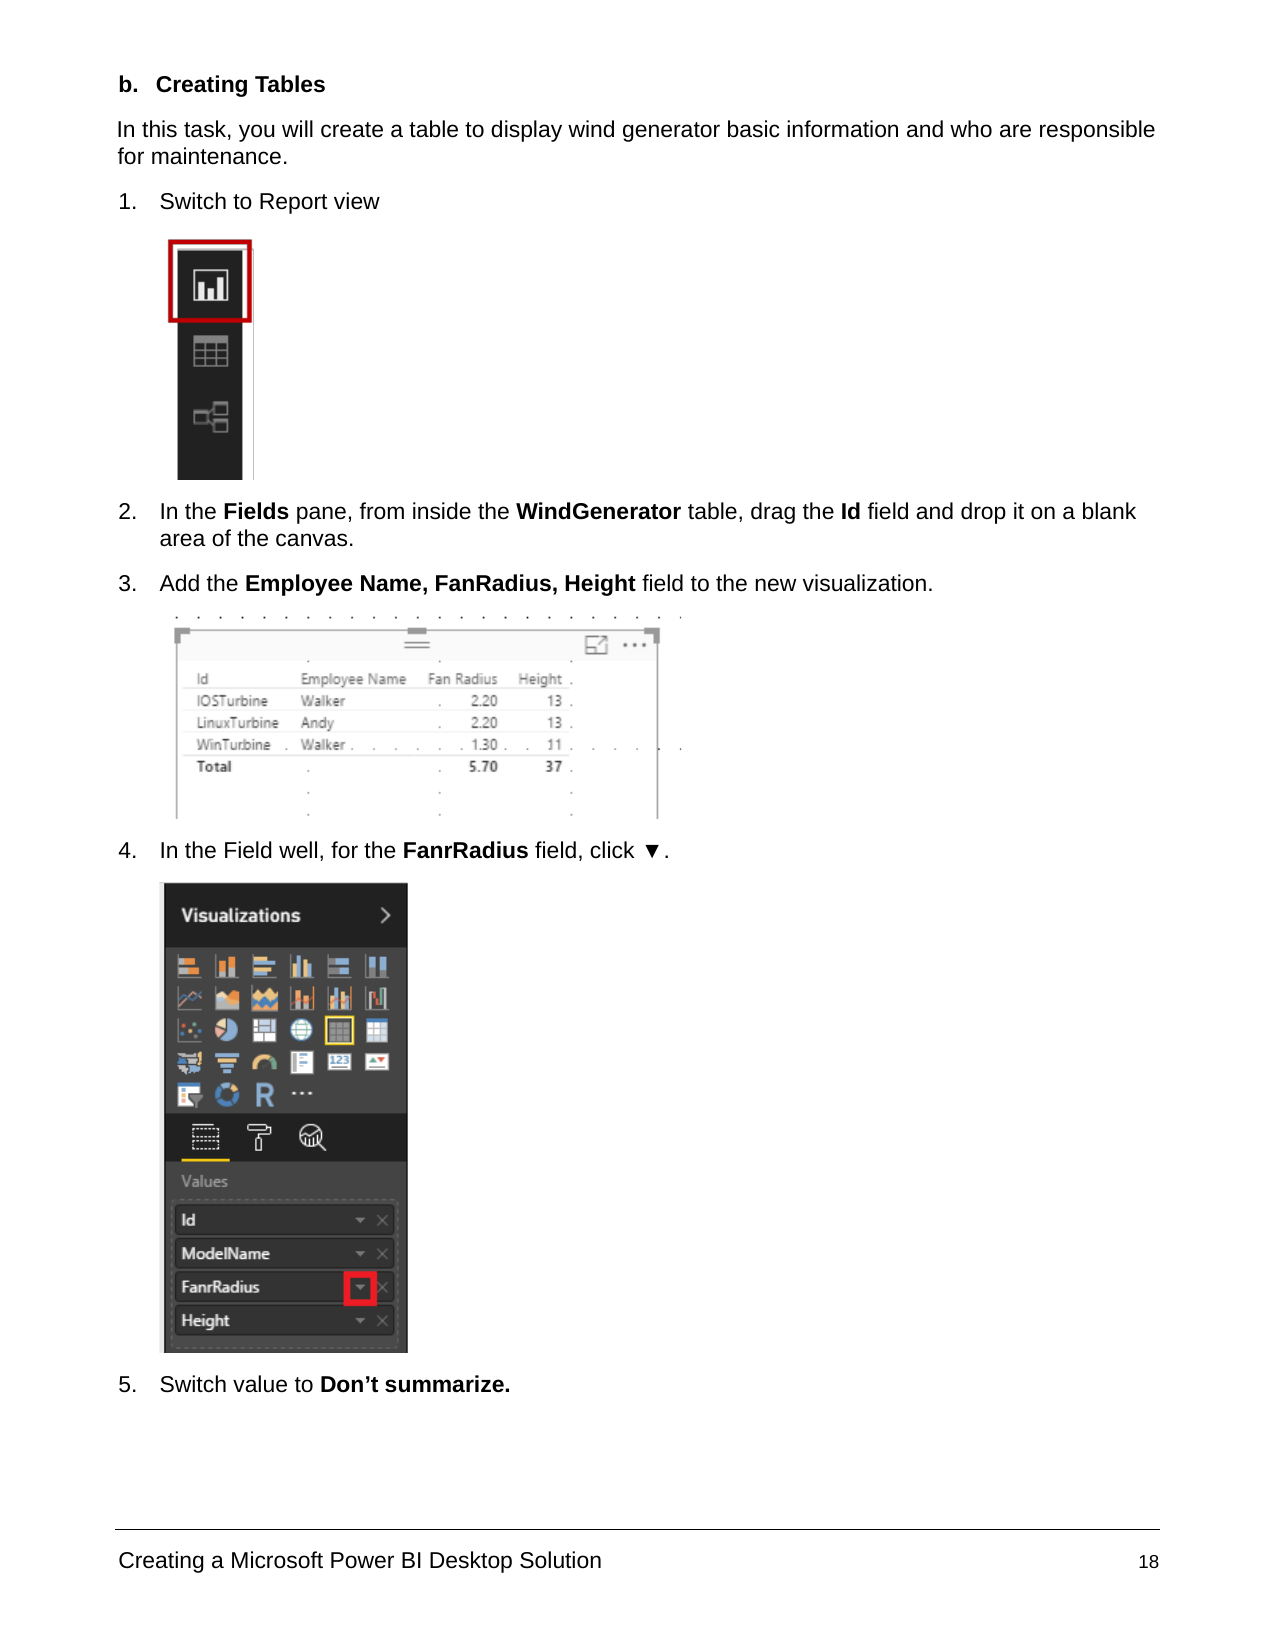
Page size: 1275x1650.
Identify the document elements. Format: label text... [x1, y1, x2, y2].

list In the Field well, for the FanrRadius field, click ▼. [118, 837, 1157, 864]
picture [159, 232, 260, 480]
list Switch to Report view [118, 188, 1157, 214]
picture [159, 882, 408, 1353]
picture [159, 614, 682, 819]
list Switch value to Don’t summarize. [118, 1371, 1157, 1397]
list In the Fields pane, from inside the WindGenerator table, drag the Id field and drop it on a blank area of the canvas. [118, 498, 1157, 551]
list Add the Employee Name, FanRadius, Height field to the new visualization. [118, 569, 1157, 596]
text In this task, you will create a table to display wind generator basic information and who are responsible for maintenance. [116, 116, 1157, 169]
subtitle Creating Tables [118, 71, 1181, 97]
